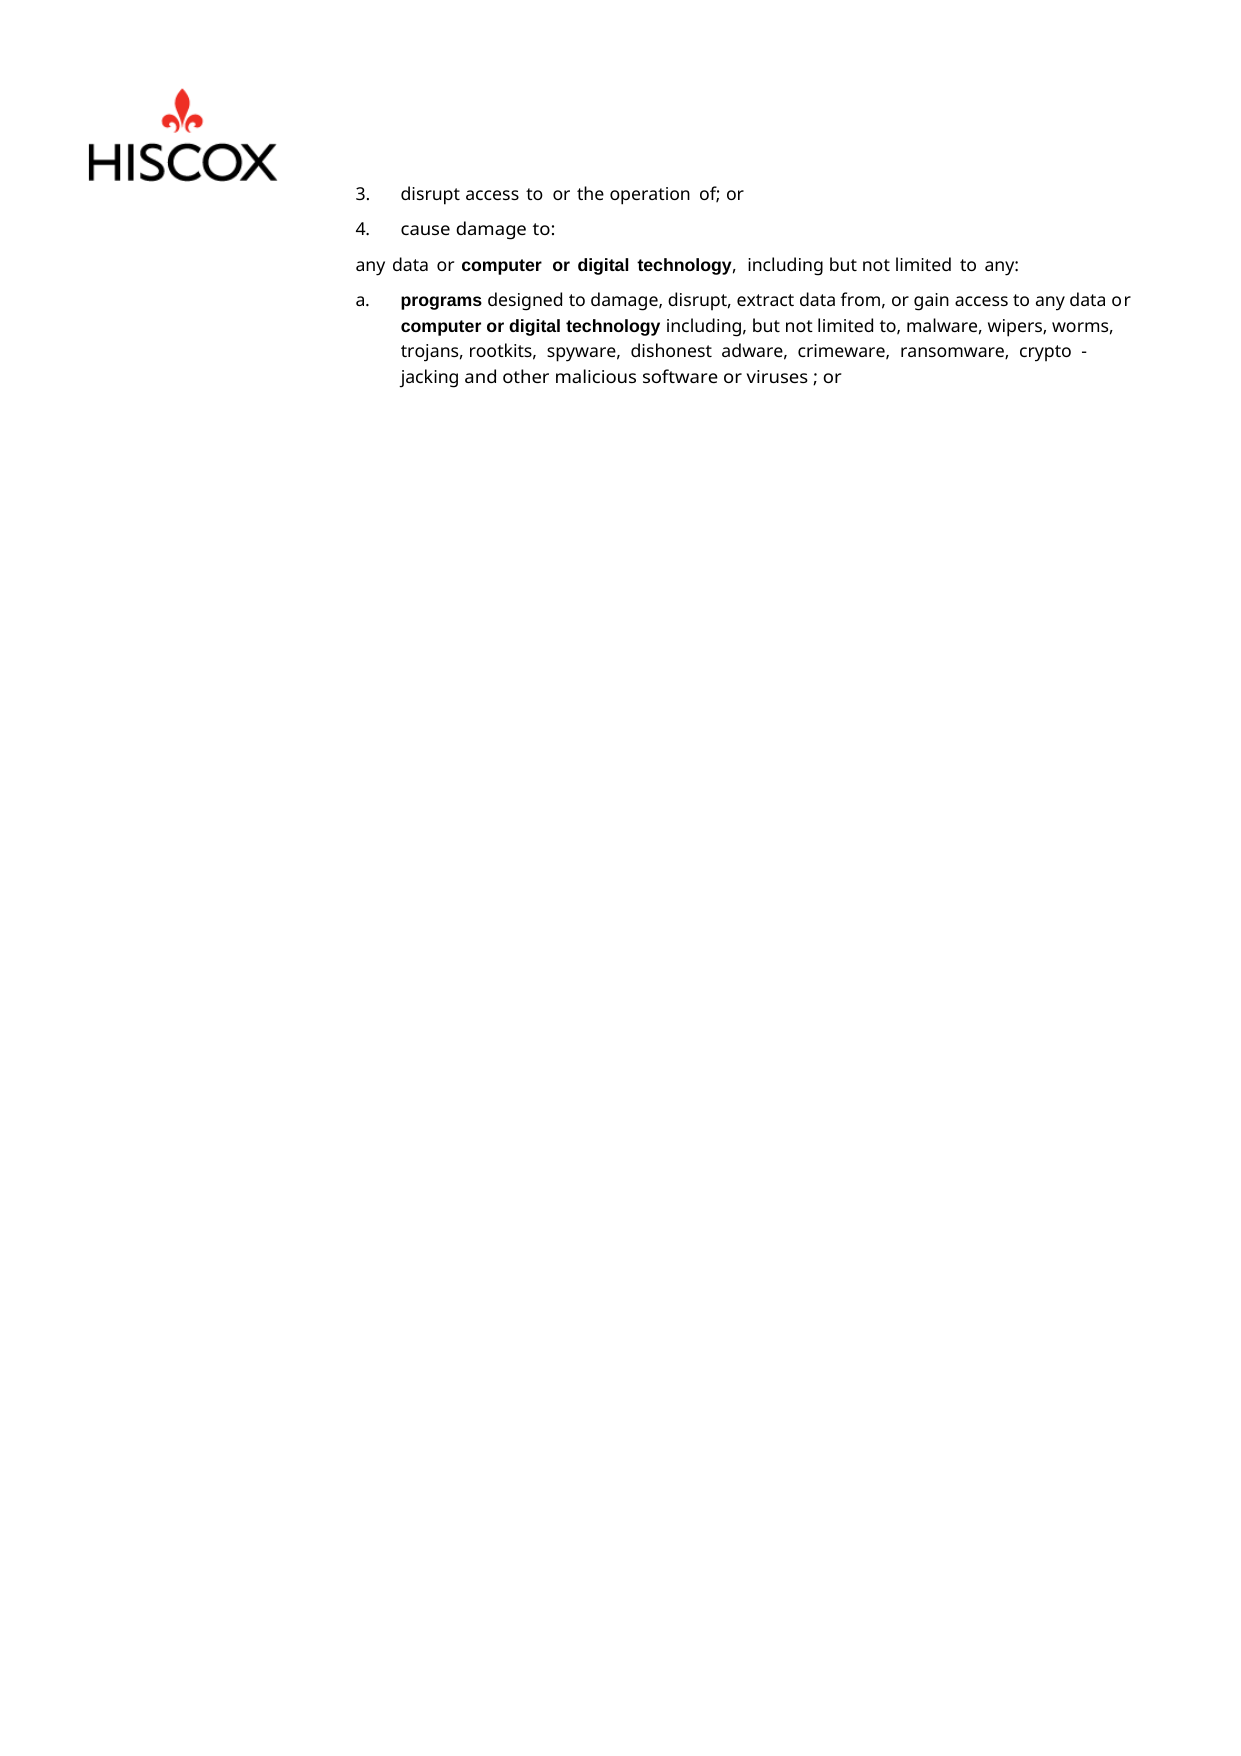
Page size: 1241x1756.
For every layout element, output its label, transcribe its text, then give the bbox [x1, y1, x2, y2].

picture [88, 88, 278, 182]
list cause damage to: [355, 217, 1165, 241]
text any data or computer or digital technology, including but not limited to any: [355, 252, 1165, 276]
list disrupt access to or the operation of; or [355, 181, 1165, 205]
list programs designed to damage, disrupt, extract data from, or gain access to any data or computer or digital technology including, but not limited to, malware, wipers, worms, trojans, rootkits, spyware, dishonest adware, crimeware, ransomware, crypto -jacking and other malicious software or viruses ; or [355, 288, 1133, 388]
